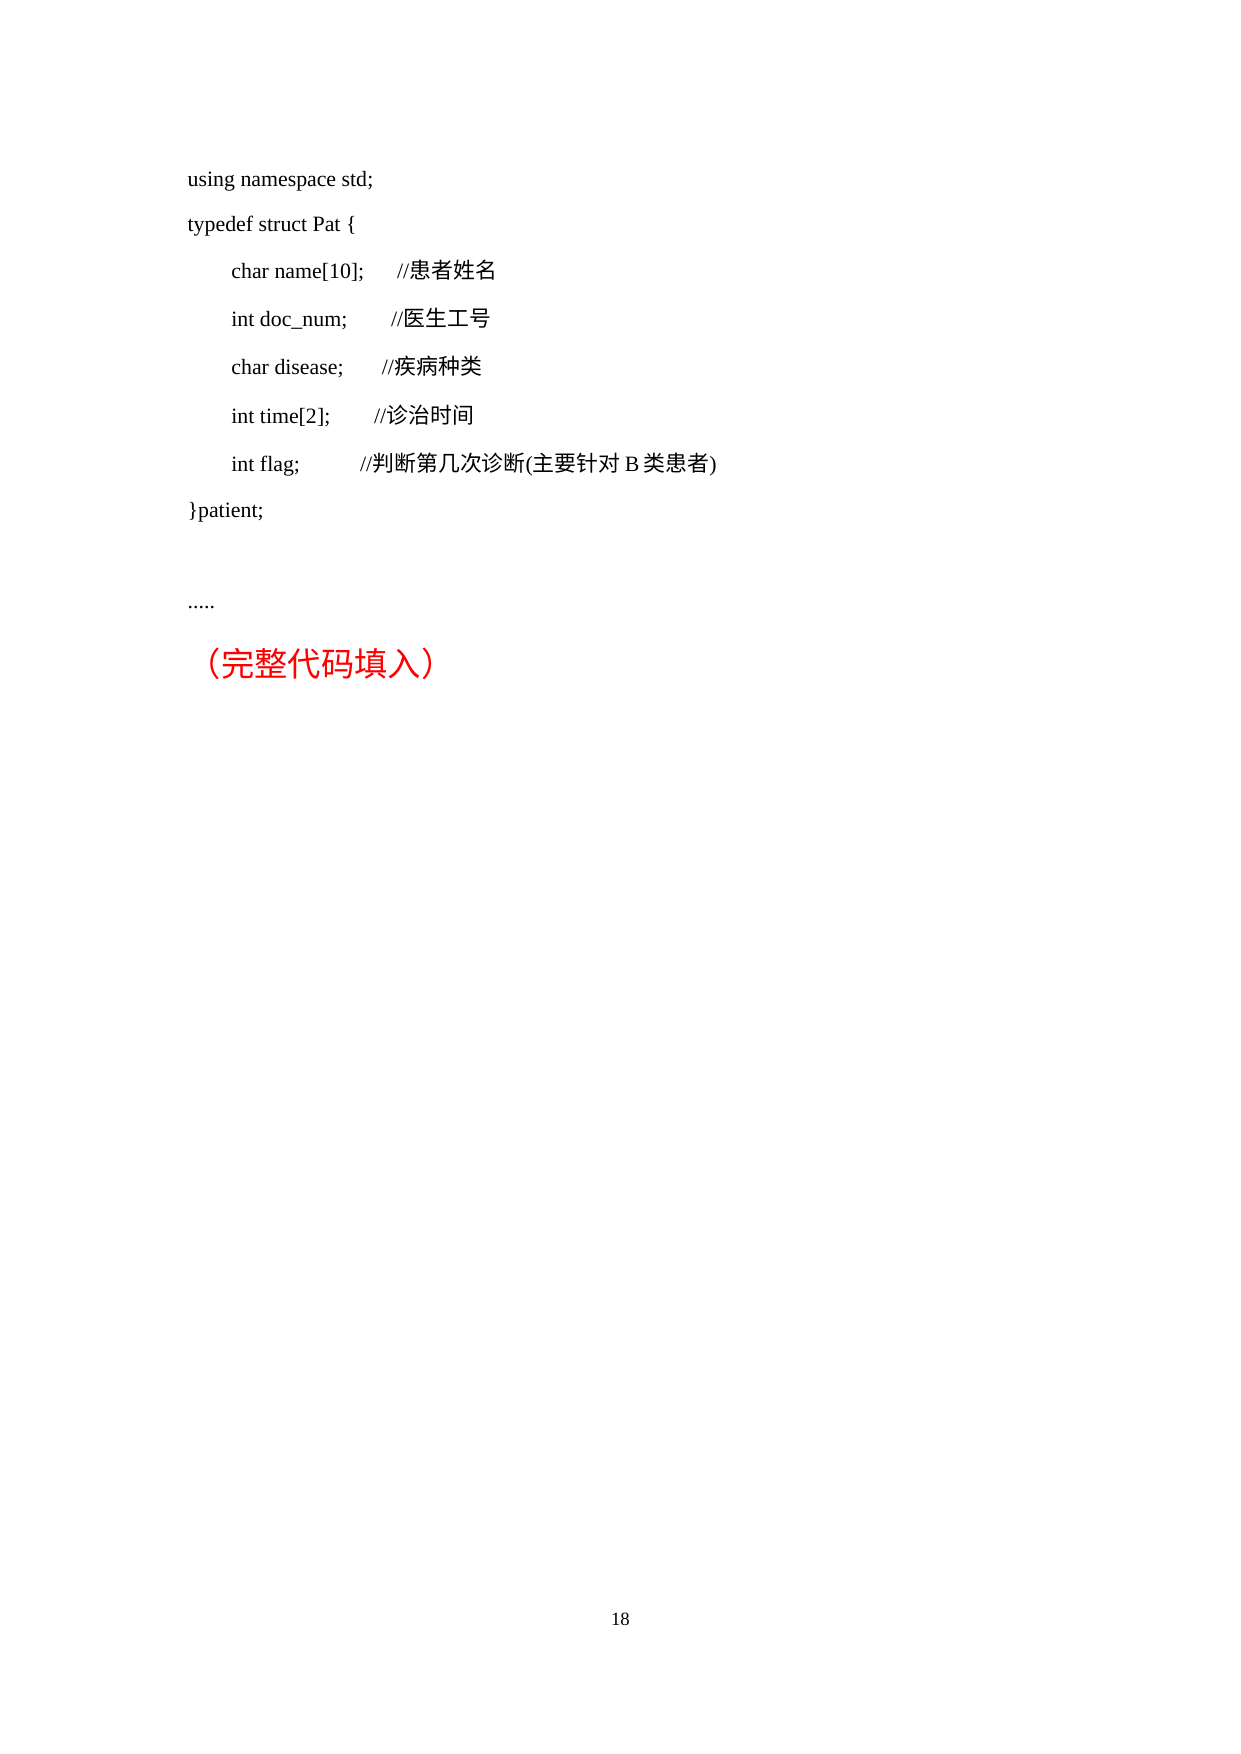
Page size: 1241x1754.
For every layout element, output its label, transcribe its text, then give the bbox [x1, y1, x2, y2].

text using namespace std; [187, 162, 1053, 194]
text char name[10]; //患者姓名 [187, 252, 1053, 285]
text （完整代码填入） [187, 629, 1053, 694]
text typedef struct Pat { [187, 207, 1053, 239]
text }patient; [187, 494, 1053, 526]
text int doc_num; //医生工号 [187, 301, 1053, 333]
text char disease; //疾病种类 [187, 349, 1053, 381]
text int flag; //判断第几次诊断(主要针对B类患者) [187, 446, 1053, 478]
text ..... [187, 584, 1053, 617]
text int time[2]; //诊治时间 [187, 397, 1053, 430]
